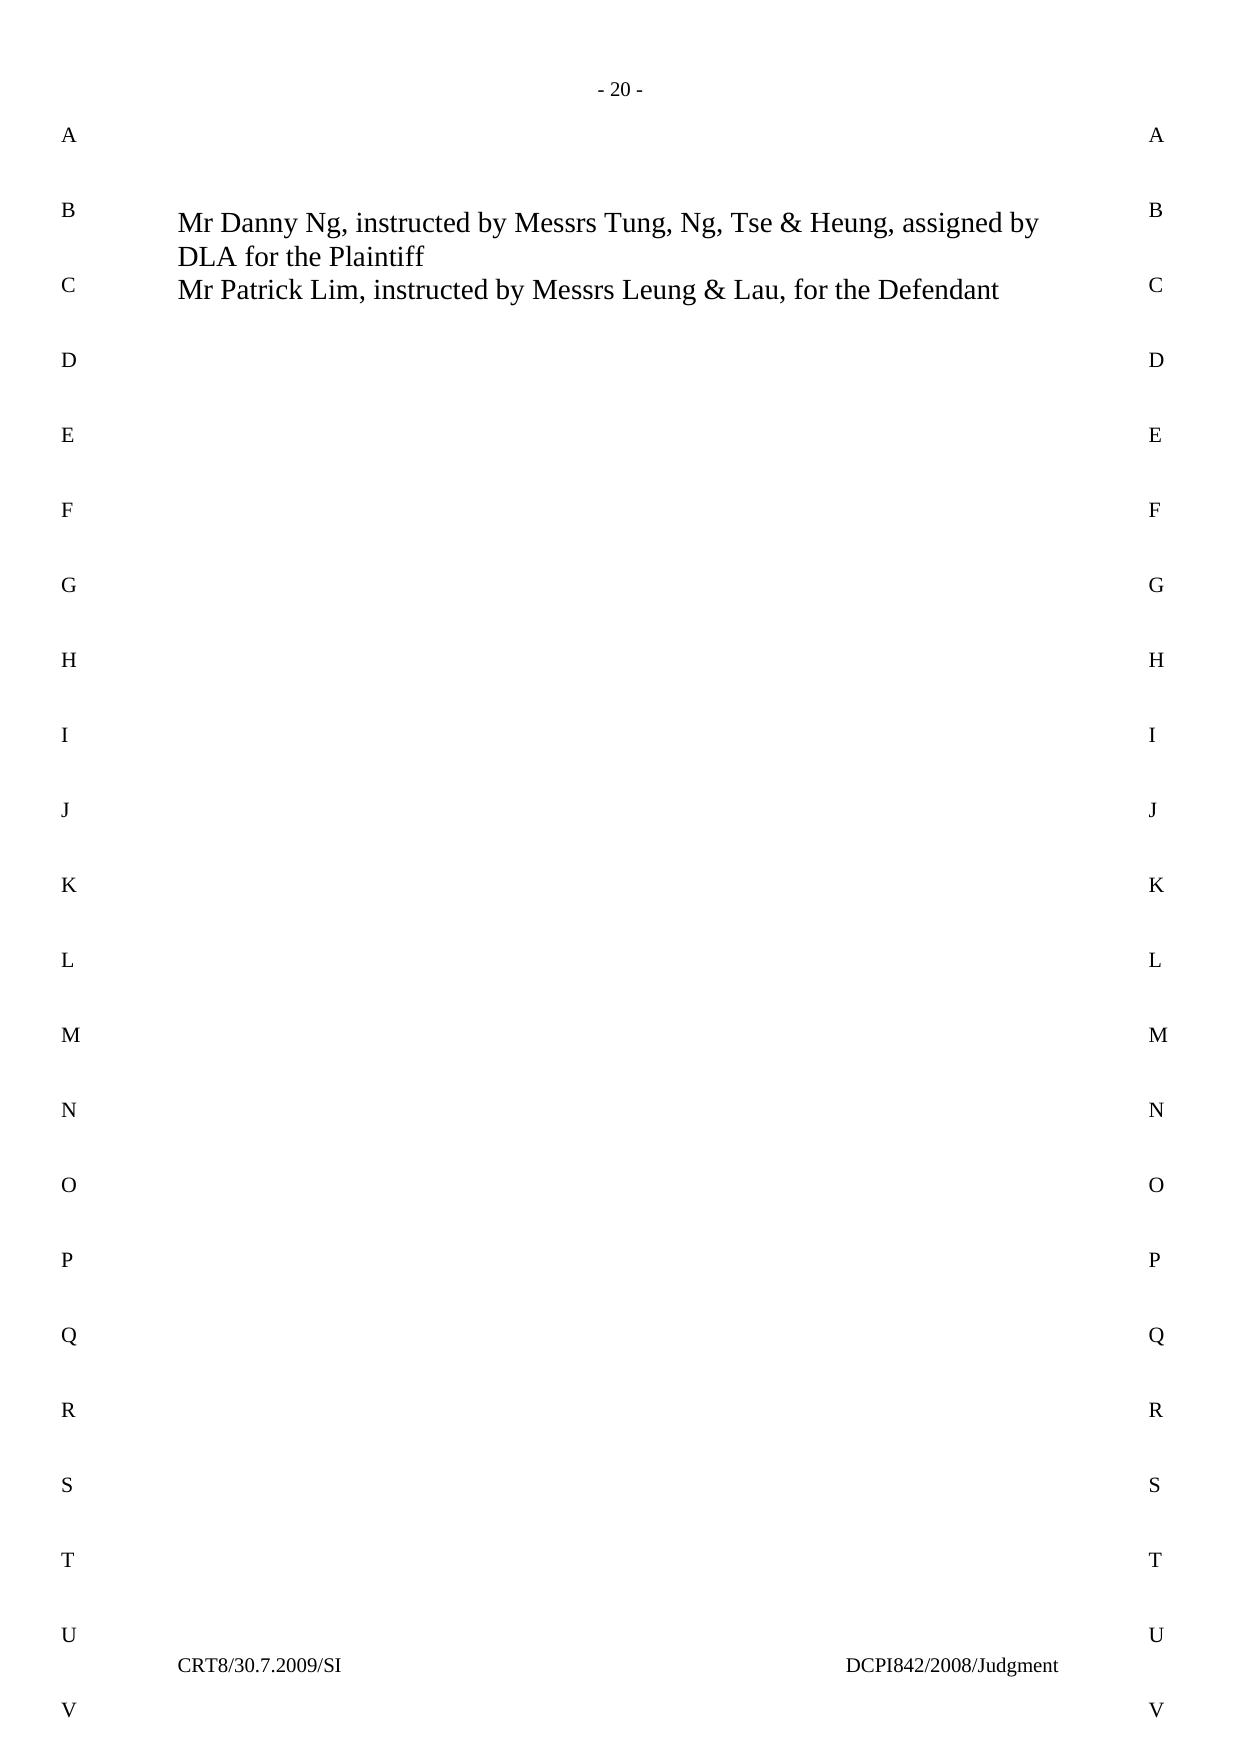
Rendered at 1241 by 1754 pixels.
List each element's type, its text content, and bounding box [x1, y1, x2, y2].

text Mr Danny Ng, instructed by Messrs Tung, Ng, Tse & Heung, assigned by DLA for the Plaintiff [177, 205, 1063, 272]
text Mr Patrick Lim, instructed by Messrs Leung & Lau, for the Defendant [177, 272, 1063, 306]
